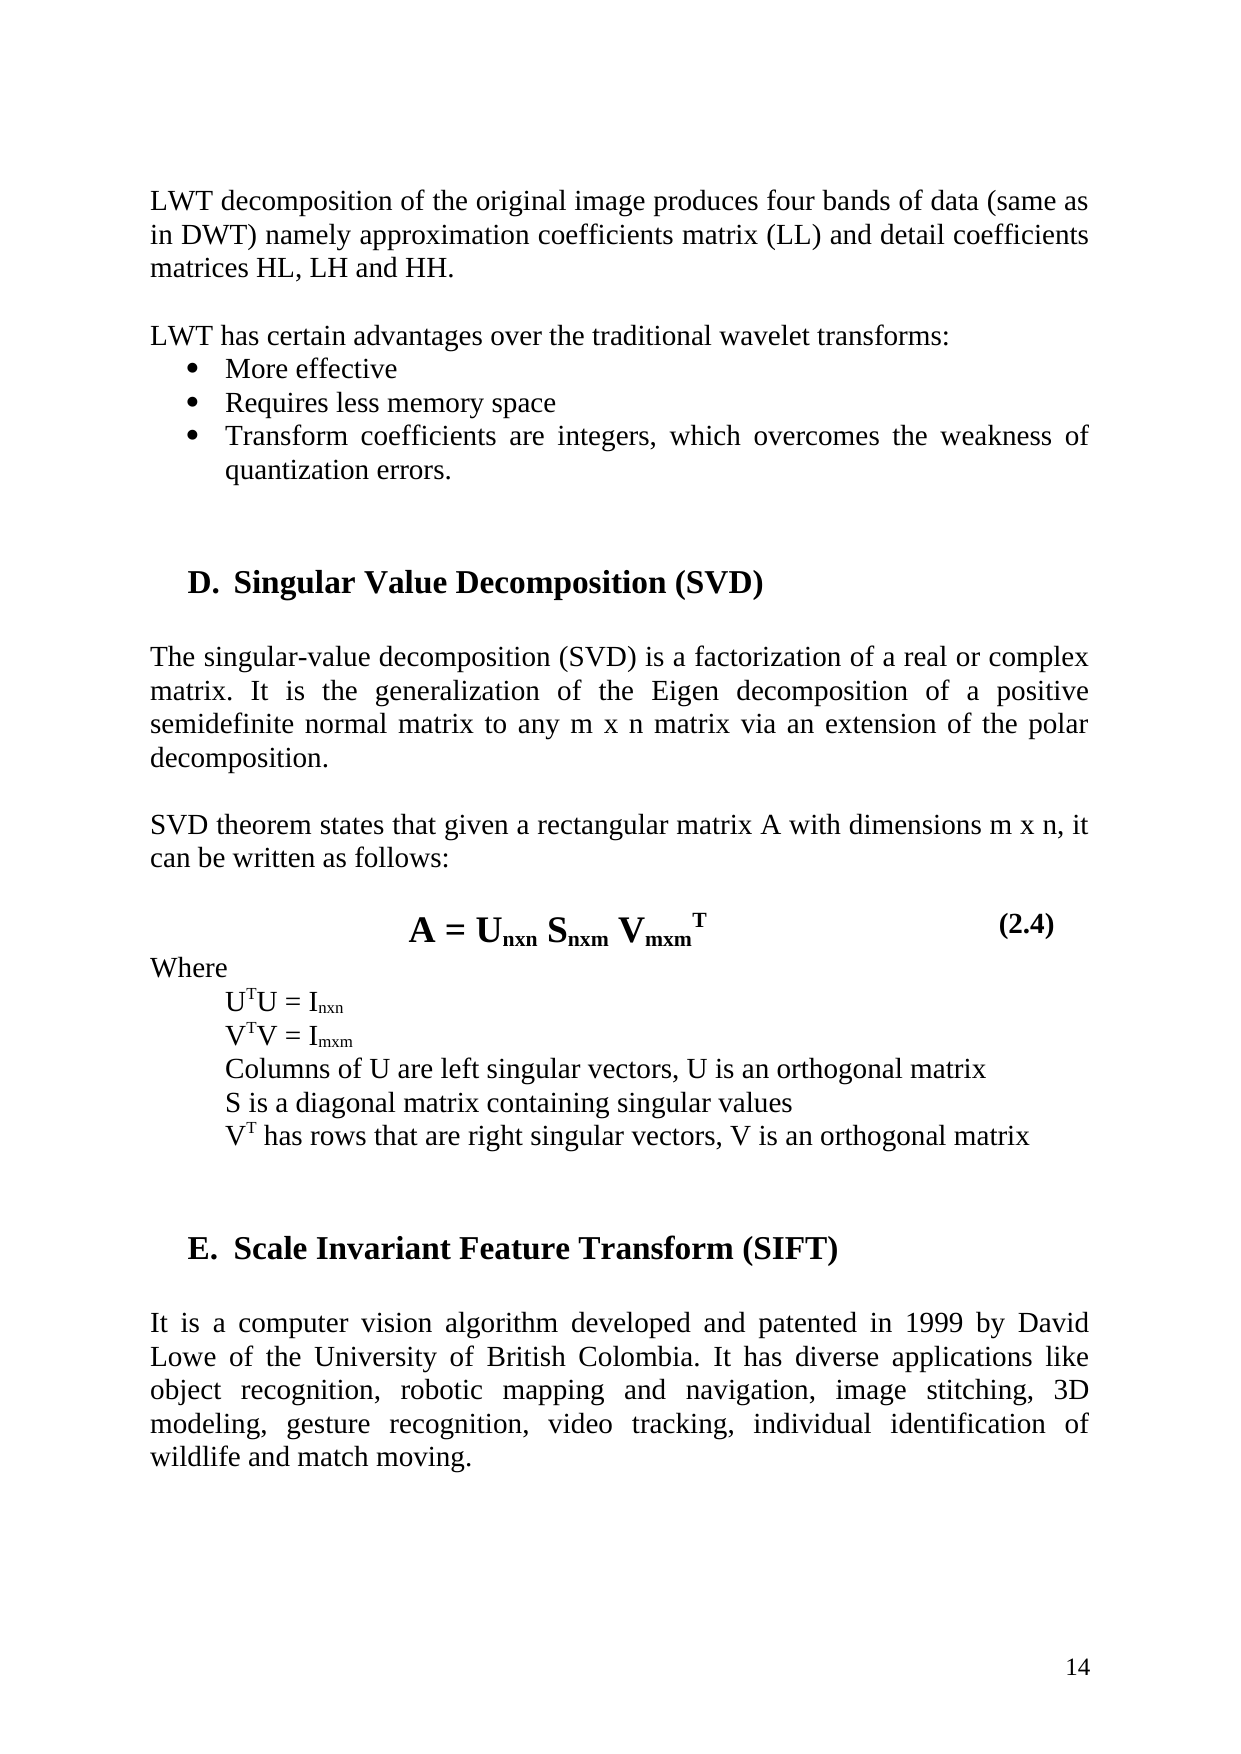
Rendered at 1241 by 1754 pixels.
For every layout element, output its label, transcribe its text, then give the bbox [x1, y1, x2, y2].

text LWT has certain advantages over the traditional wavelet transforms: [150, 318, 1090, 351]
text SVD theorem states that given a rectangular matrix A with dimensions m x n, it can be written as follows: [150, 807, 1090, 874]
text S is a diagonal matrix containing singular values [150, 1085, 1090, 1118]
text LWT decomposition of the original image produces four bands of data (same as in DWT) namely approximation coefficients matrix (LL) and detail coefficients matrices HL, LH and HH. [150, 183, 1090, 284]
list Scale Invariant Feature Transform (SIFT) [187, 1228, 1090, 1267]
list Requires less memory space [187, 385, 1090, 418]
text UTU = Inxn [225, 984, 1090, 1018]
list More effective [187, 351, 1090, 385]
list Singular Value Decomposition (SVD) [187, 562, 1090, 601]
list Transform coefficients are integers, which overcomes the weakness of quantization errors. [187, 418, 1090, 486]
text A = Unxn Snxm VmxmT [150, 907, 1090, 951]
text VTV = Imxm [225, 1018, 1090, 1051]
text The singular-value decomposition (SVD) is a factorization of a real or complex matrix. It is the generalization of the Eigen decomposition of a positive semidefinite normal matrix to any m x n matrix via an extension of the polar decomposition. [150, 639, 1090, 773]
text Columns of U are left singular vectors, U is an orthogonal matrix [150, 1051, 1090, 1085]
text Where [150, 951, 1090, 984]
text It is a computer vision algorithm developed and patented in 1999 by David Lowe of the University of British Colombia. It has diverse applications like object recognition, robotic mapping and navigation, image stitching, 3D modeling, gesture recognition, video tracking, individual identification of wildlife and match moving. [150, 1305, 1090, 1473]
text VT has rows that are right singular vectors, V is an orthogonal matrix [150, 1118, 1090, 1152]
